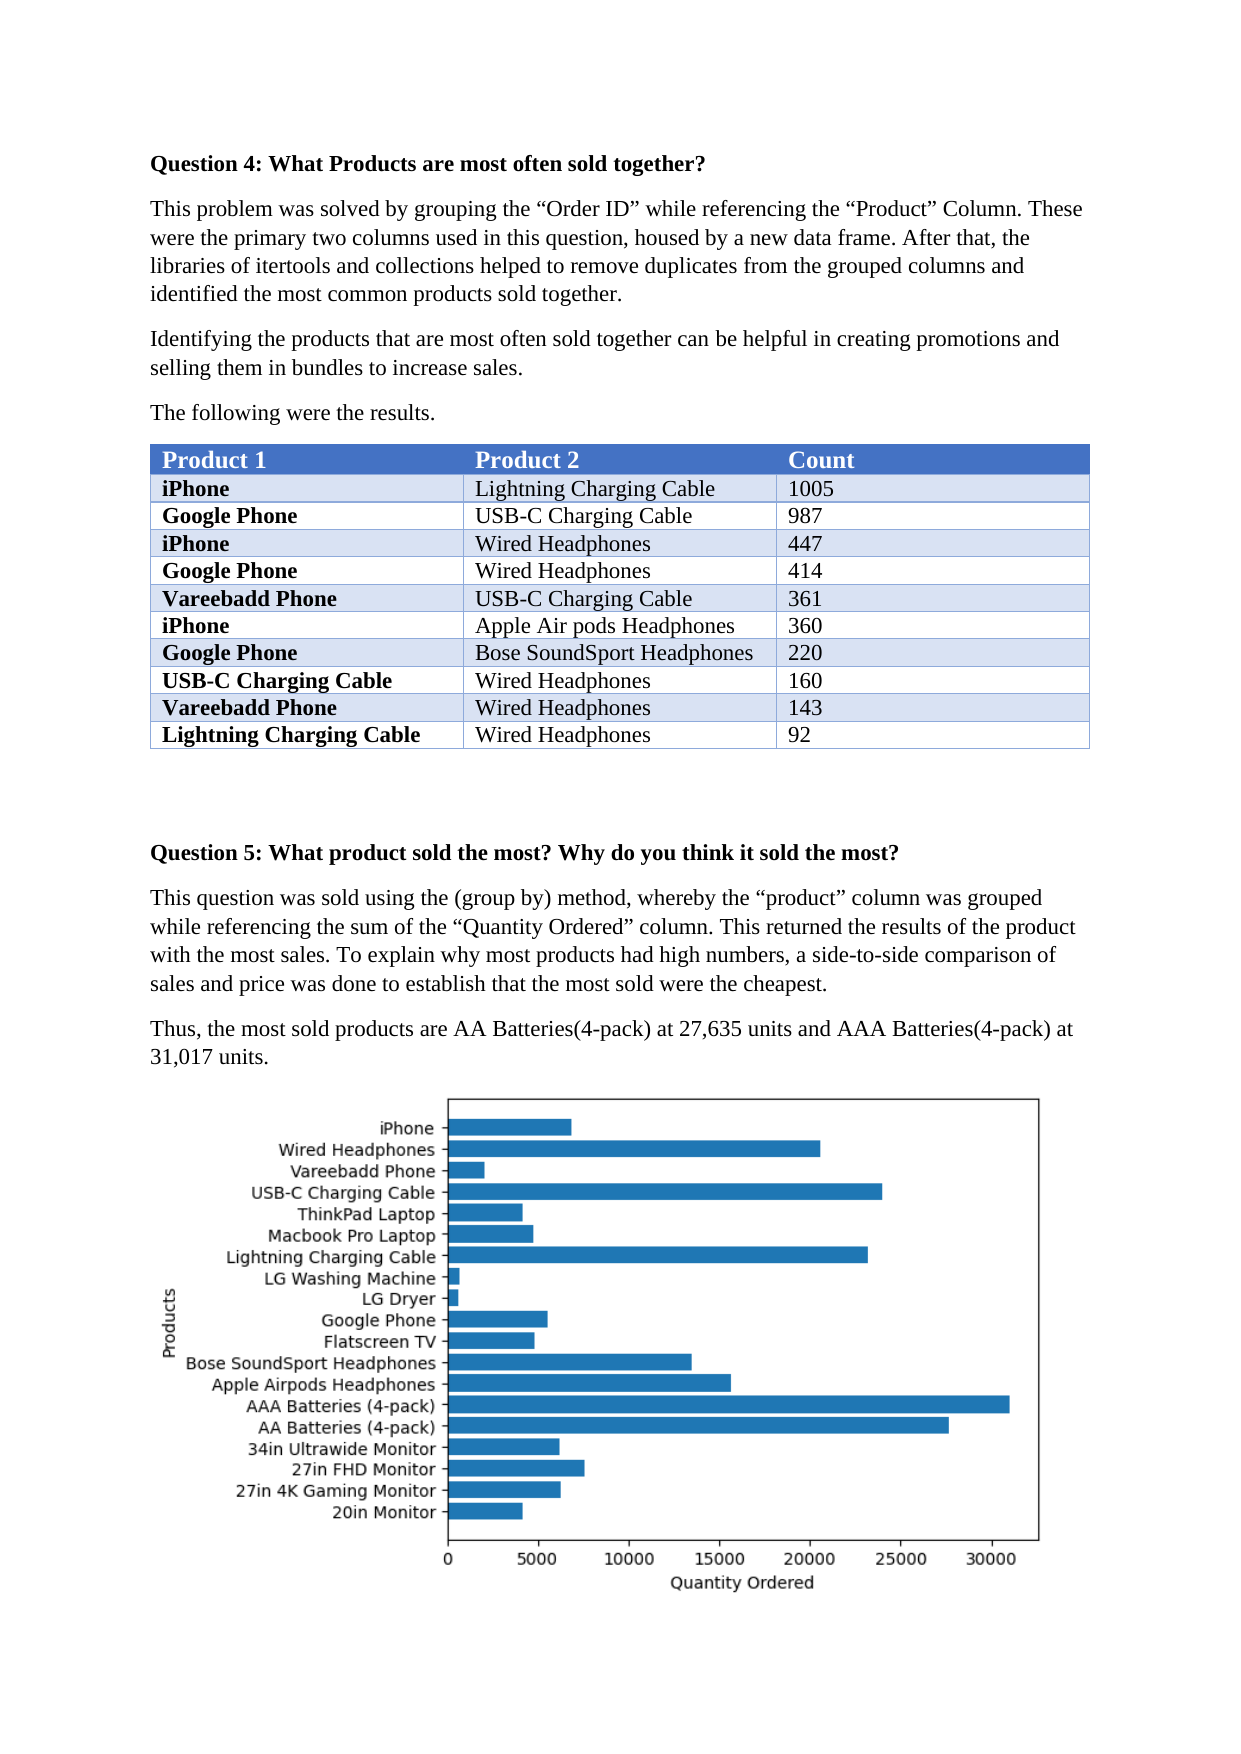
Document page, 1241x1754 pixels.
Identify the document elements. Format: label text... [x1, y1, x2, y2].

table_cell Wired Headphones [464, 667, 776, 693]
table_cell USB-C Charging Cable [464, 503, 776, 529]
table_cell Google Phone [151, 557, 463, 583]
table_cell 447 [777, 530, 1089, 556]
table_cell iPhone [151, 530, 463, 556]
text The following were the results. [150, 399, 1090, 425]
table_cell USB-C Charging Cable [464, 585, 776, 611]
text This problem was solved by grouping the “Order ID” while referencing the “Product” Column. These were the primary two columns used in this question, housed by a new data frame. After that, the libraries of itertools and collections helped to remove duplicates from the grouped columns and identified the most common products sold together. [150, 195, 1090, 307]
table_cell Google Phone [151, 503, 463, 529]
table_cell iPhone [151, 475, 463, 501]
table_cell Lightning Charging Cable [151, 722, 463, 748]
table_cell Wired Headphones [464, 530, 776, 556]
table_cell USB-C Charging Cable [151, 667, 463, 693]
table_cell 220 [777, 639, 1089, 666]
table_cell Google Phone [151, 639, 463, 666]
text Question 5: What product sold the most? Why do you think it sold the most? [150, 839, 1090, 866]
picture [150, 1088, 1049, 1603]
table_cell 361 [777, 585, 1089, 611]
table_cell Wired Headphones [464, 694, 776, 721]
table_cell 143 [777, 694, 1089, 721]
text This question was sold using the (group by) method, whereby the “product” column was grouped while referencing the sum of the “Quantity Ordered” column. This returned the results of the product with the most sales. To explain why most products had high numbers, a side-to-side comparison of sales and price was done to establish that the most sold were the cheapest. [150, 884, 1090, 996]
table_cell 987 [777, 503, 1089, 529]
table_header Product 2 [464, 445, 776, 474]
table_cell Bose SoundSport Headphones [464, 639, 776, 666]
table_cell 1005 [777, 475, 1089, 501]
table_cell Wired Headphones [464, 557, 776, 583]
table_cell 92 [777, 722, 1089, 748]
table_cell Vareebadd Phone [151, 694, 463, 721]
table_cell Wired Headphones [464, 722, 776, 748]
table_cell 360 [777, 612, 1089, 638]
table_cell Apple Air pods Headphones [464, 612, 776, 638]
text Identifying the products that are most often sold together can be helpful in creating promotions and selling them in bundles to increase sales. [150, 326, 1090, 380]
table_cell 160 [777, 667, 1089, 693]
text Question 4: What Products are most often sold together? [150, 150, 1090, 176]
text Thus, the most sold products are AA Batteries(4-pack) at 27,635 units and AAA Batteries(4-pack) at 31,017 units. [150, 1015, 1090, 1069]
table_cell 414 [777, 557, 1089, 583]
table_cell Lightning Charging Cable [464, 475, 776, 501]
table_cell Vareebadd Phone [151, 585, 463, 611]
table_header Count [777, 445, 1089, 474]
table_cell iPhone [151, 612, 463, 638]
table_header Product 1 [151, 445, 463, 474]
